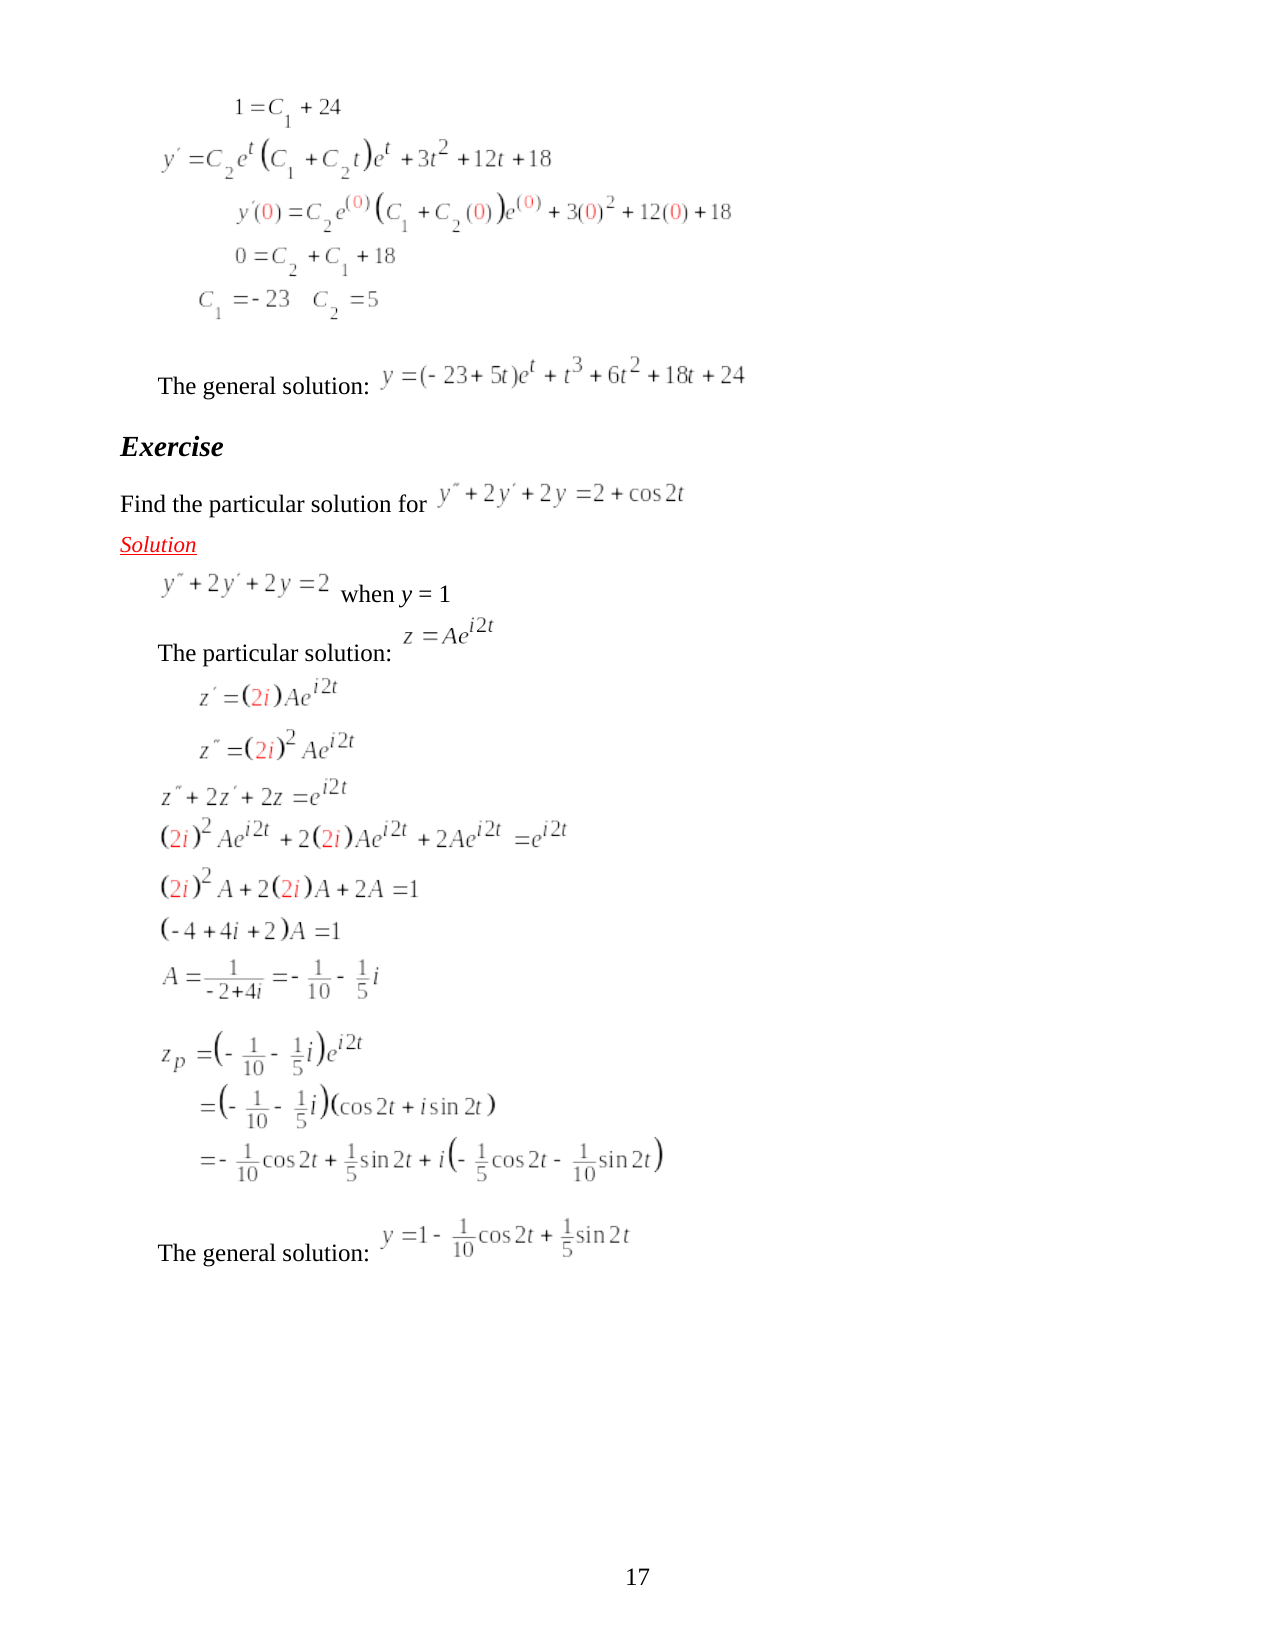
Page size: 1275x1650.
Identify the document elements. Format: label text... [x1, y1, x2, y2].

text Find the particular solution for [120, 480, 1155, 518]
text Exercise [120, 429, 1155, 462]
text The general solution: [157, 1213, 1155, 1267]
text Solution [120, 531, 1155, 557]
text when y = 1 [157, 569, 1155, 610]
text The particular solution: [157, 610, 1155, 667]
text The general solution: [157, 351, 1155, 400]
